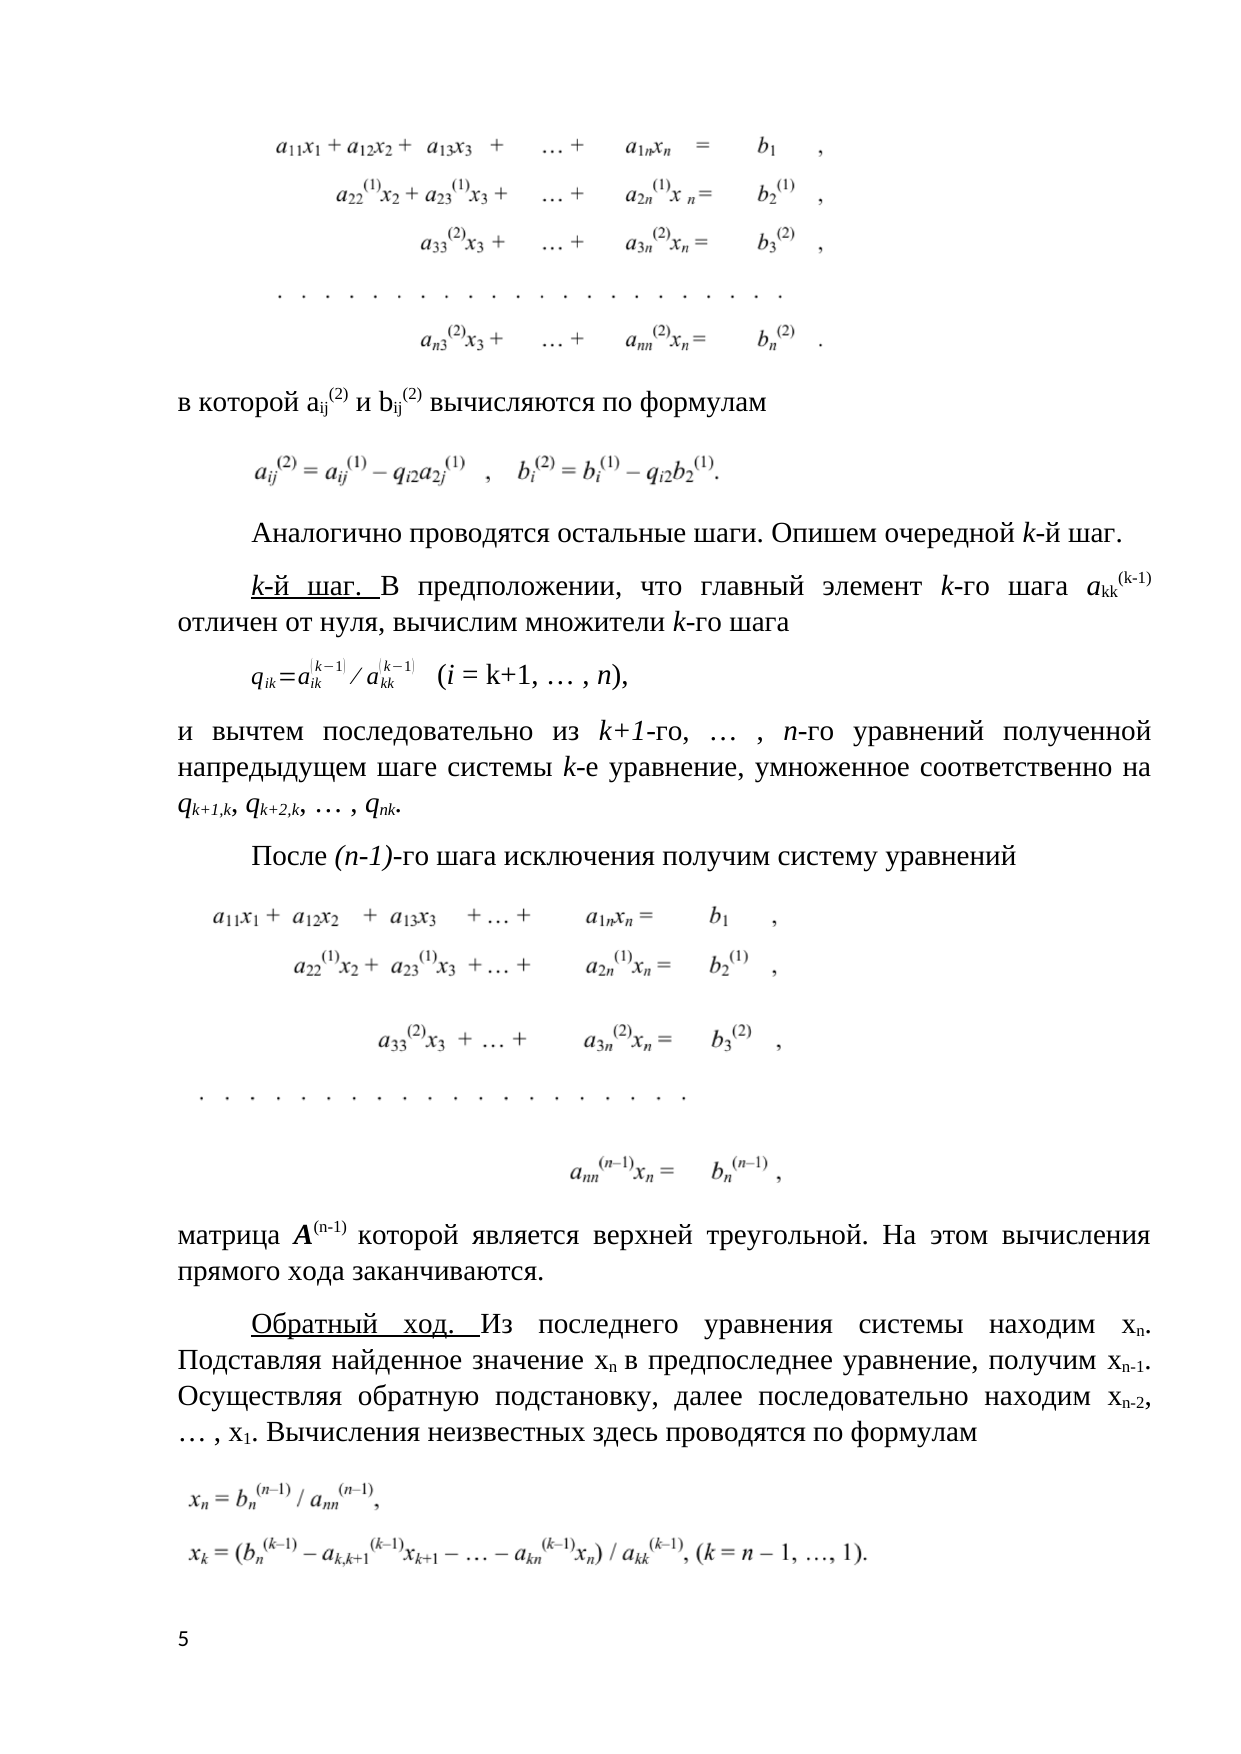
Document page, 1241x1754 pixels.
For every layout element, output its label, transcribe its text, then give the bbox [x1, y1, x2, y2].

picture [251, 118, 848, 366]
picture [177, 1009, 810, 1199]
picture [251, 436, 736, 497]
text в которой aij(2) и bij(2) вычисляются по формулам [177, 384, 1152, 418]
picture [177, 890, 805, 991]
text матрица А(n-1) которой является верхней треугольной. На этом вычисления прямого хода заканчиваются. [177, 1217, 1152, 1287]
text Аналогично проводятся остальные шаги. Опишем очередной k-й шаг. [177, 515, 1152, 549]
text Обратный ход. Из последнего уравнения системы находим xn. Подставляя найденное значение xn в предпоследнее уравнение, получим xn-1. Осуществляя обратную подстановку, далее последовательно находим xn-2, … , x1. Вычисления неизвестных здесь проводятся по формулам [177, 1306, 1152, 1448]
text (i = k+1, … , n), [177, 657, 1152, 693]
text и вычтем последовательно из k+1-го, … , n-го уравнений полученной напредыдущем шаге системы k-е уравнение, умноженное соответственно на qk+1,k, qk+2,k, … , qnk. [177, 713, 1152, 819]
picture [177, 1467, 879, 1583]
text После (n-1)-го шага исключения получим систему уравнений [177, 838, 1152, 871]
text k-й шаг. В предположении, что главный элемент k-го шага akk(k-1) отличен от нуля, вычислим множители k-го шага [177, 568, 1152, 638]
